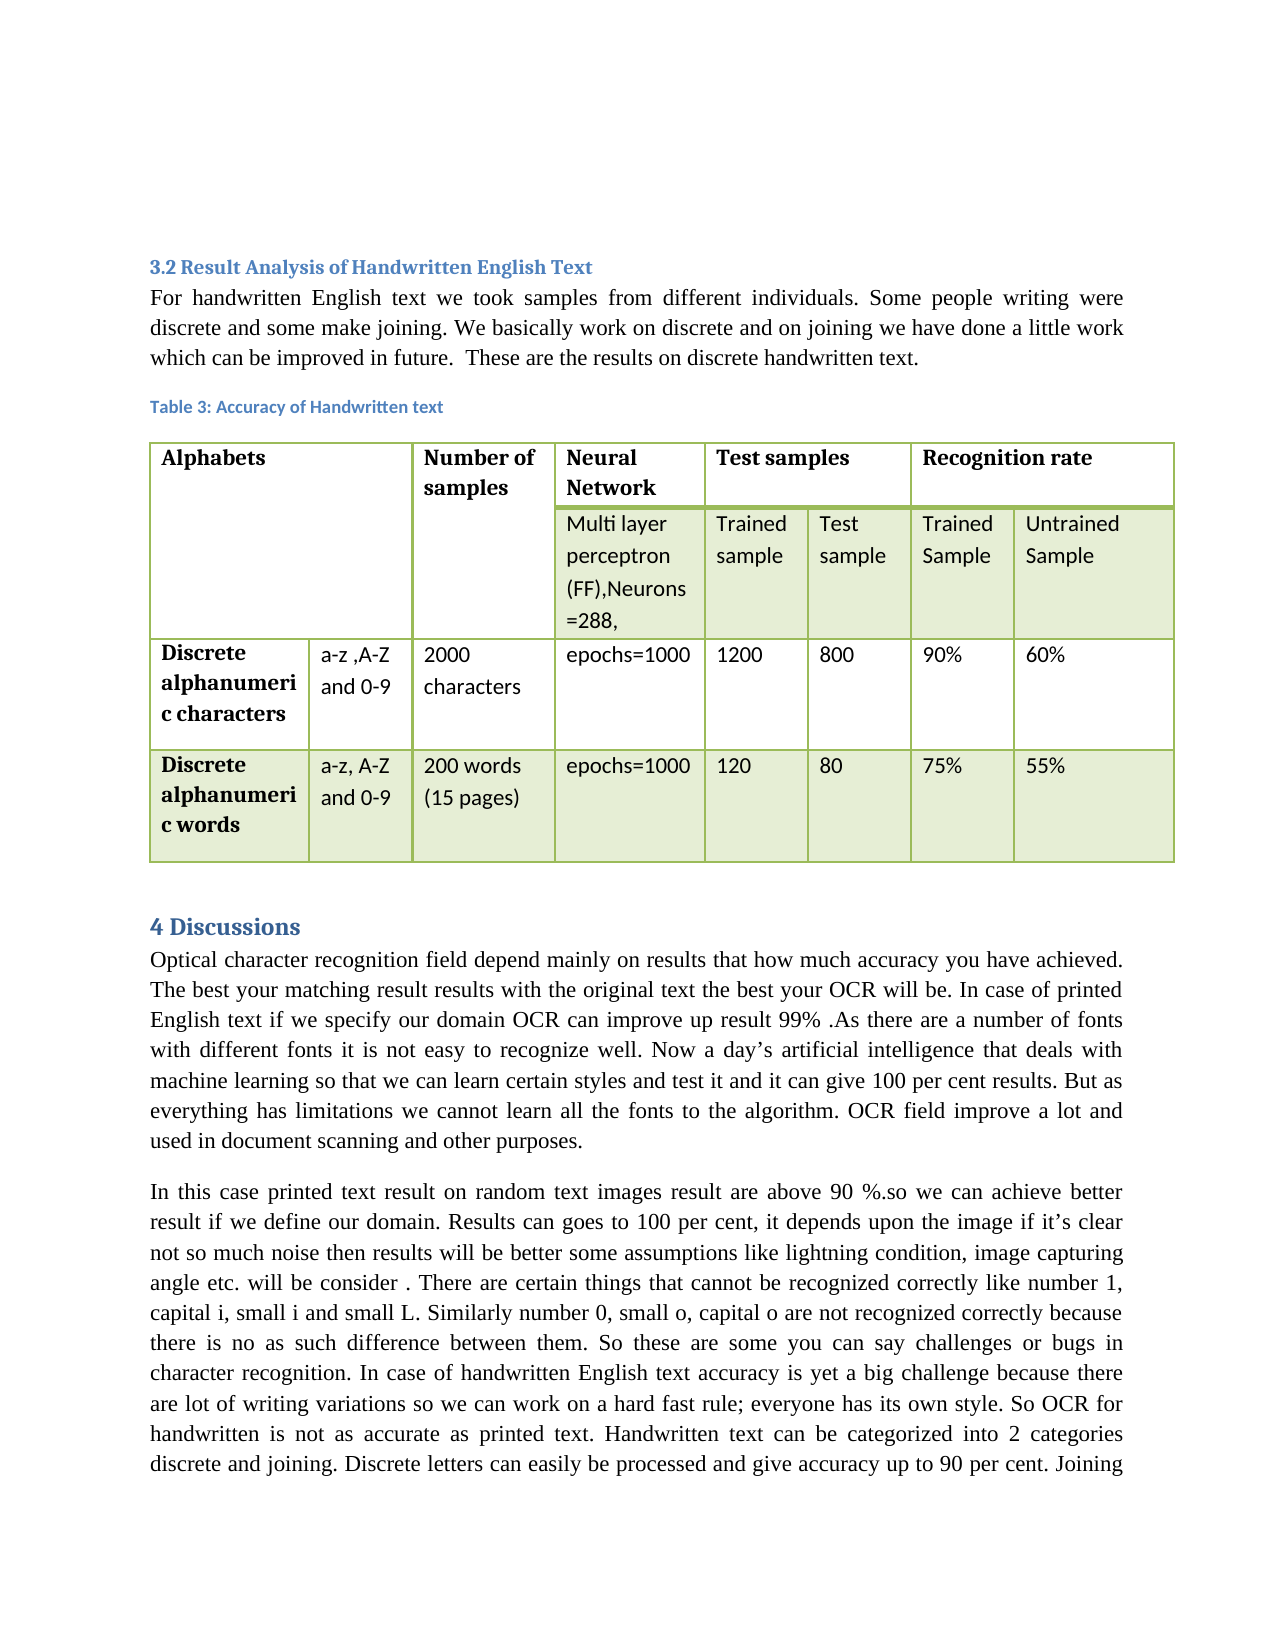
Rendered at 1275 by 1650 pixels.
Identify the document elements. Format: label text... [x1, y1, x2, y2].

table_header Alphabets [151, 444, 411, 638]
table_cell epochs=1000 [556, 751, 704, 861]
subtitle 3.2 Result Analysis of Handwritten English Text [150, 256, 1125, 280]
table_cell a-z ,A-Z and 0-9 [310, 640, 411, 749]
text Optical character recognition field depend mainly on results that how much accuracy you have achieved. The best your matching result results with the original text the best your OCR will be. In case of printed English text if we specify our domain OCR can improve up result 99% .As there are a number of fonts with different fonts it is not easy to recognize well. Now a day’s artificial intelligence that deals with machine learning so that we can learn certain styles and test it and it can give 100 per cent results. But as everything has limitations we cannot learn all the fonts to the algorithm. OCR field improve a lot and used in document scanning and other purposes. [150, 946, 1125, 1153]
text Table 3: Accuracy of Handwritten text [150, 395, 1125, 418]
table_cell 55% [1015, 751, 1173, 861]
table_cell Untrained Sample [1015, 510, 1173, 638]
table_cell Discrete alphanumeric words [151, 751, 308, 861]
table_cell 200 words (15 pages) [414, 751, 554, 861]
table_cell Discrete alphanumeric characters [151, 640, 308, 749]
table_cell 80 [809, 751, 910, 861]
table_cell 60% [1015, 640, 1173, 749]
text For handwritten English text we took samples from different individuals. Some people writing were discrete and some make joining. We basically work on discrete and on joining we have done a little work which can be improved in future. These are the results on discrete handwritten text. [150, 283, 1125, 370]
subtitle 4 Discussions [150, 913, 1125, 942]
table_header Recognition rate [912, 444, 1173, 505]
table_cell 2000 characters [414, 640, 554, 749]
table_header Number of samples [414, 444, 554, 638]
table_cell a-z, A-Z and 0-9 [310, 751, 411, 861]
table_cell 120 [706, 751, 807, 861]
table_cell 75% [912, 751, 1013, 861]
table_cell 90% [912, 640, 1013, 749]
table_cell 1200 [706, 640, 807, 749]
table_cell Trained sample [706, 510, 807, 638]
table_cell 800 [809, 640, 910, 749]
table_cell epochs=1000 [556, 640, 704, 749]
table_cell Test sample [809, 510, 910, 638]
table_header Test samples [706, 444, 910, 505]
table_cell Multi layer perceptron (FF),Neurons=288, [556, 510, 704, 638]
table_cell Trained Sample [912, 510, 1013, 638]
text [150, 1178, 1125, 1476]
table_header Neural Network [556, 444, 704, 505]
